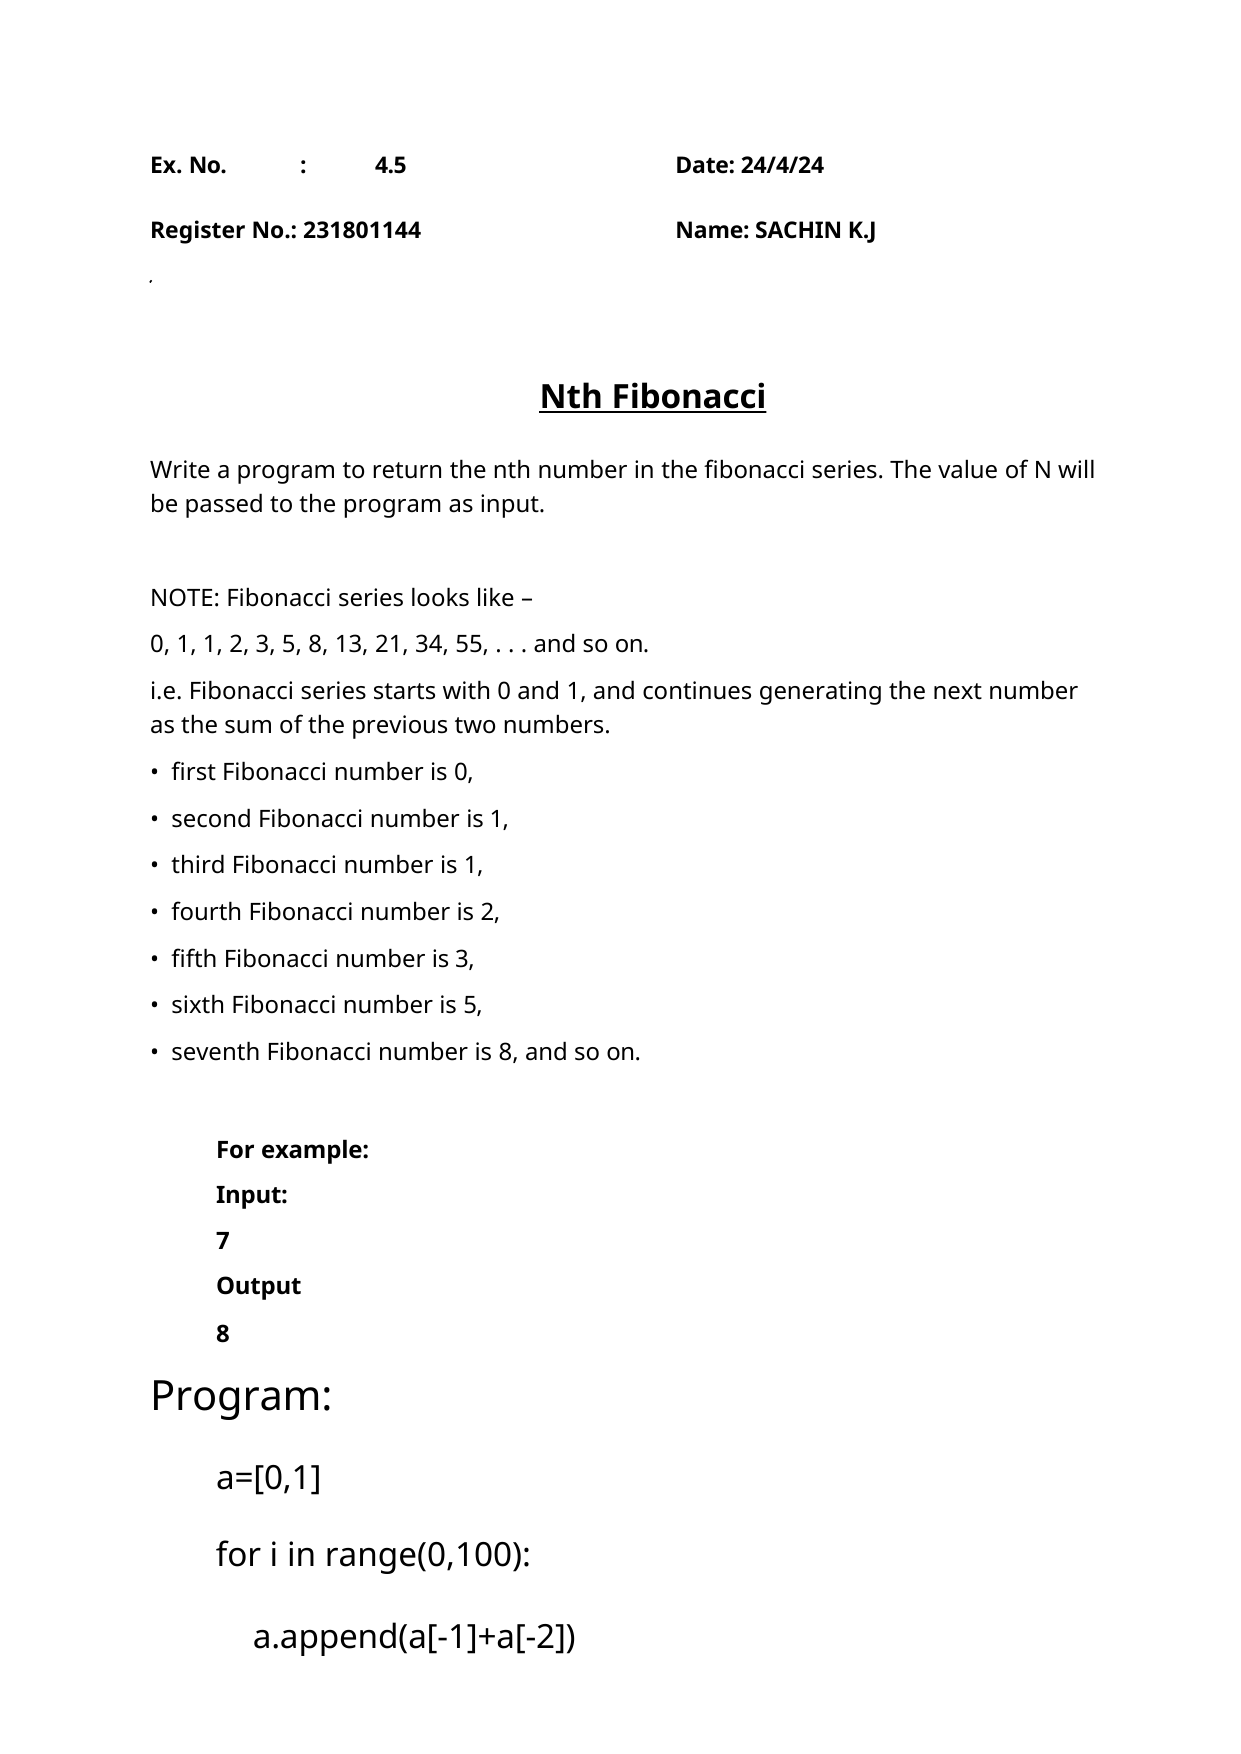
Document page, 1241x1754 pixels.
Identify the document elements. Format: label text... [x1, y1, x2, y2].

text NOTE: Fibonacci series looks like – [150, 580, 1203, 613]
subtitle Program: [150, 1366, 1203, 1422]
list seventh Fibonacci number is 8, and so on. [150, 1034, 1203, 1067]
list fifth Fibonacci number is 3, [150, 941, 1203, 974]
text 7 [216, 1223, 1203, 1256]
list fourth Fibonacci number is 2, [150, 895, 1203, 927]
text For example: [216, 1132, 1203, 1165]
text a=[0,1] [216, 1454, 1203, 1499]
subtitle Nth Fibonacci [129, 373, 1177, 418]
text Input: [216, 1178, 1203, 1211]
text Output 8 [216, 1269, 314, 1349]
text Register No.: 231801144 Name: SACHIN K.J [150, 214, 1203, 245]
list first Fibonacci number is 0, [150, 755, 1203, 787]
text i.e. Fibonacci series starts with 0 and 1, and continues generating the next number as the sum of the previous two numbers. [150, 674, 1086, 741]
text Ex. No. : 4.5 Date: 24/4/24 [150, 148, 1203, 180]
list sixth Fibonacci number is 5, [150, 988, 1203, 1021]
list third Fibonacci number is 1, [150, 848, 1203, 881]
list second Fibonacci number is 1, [150, 801, 1203, 834]
text for i in range(0,100): a.append(a[-1]+a[-2]) [216, 1530, 577, 1658]
text 0, 1, 1, 2, 3, 5, 8, 13, 21, 34, 55, . . . and so on. [150, 627, 1203, 660]
text Write a program to return the nth number in the fibonacci series. The value of N will be passed to the program as input. [150, 453, 1103, 520]
